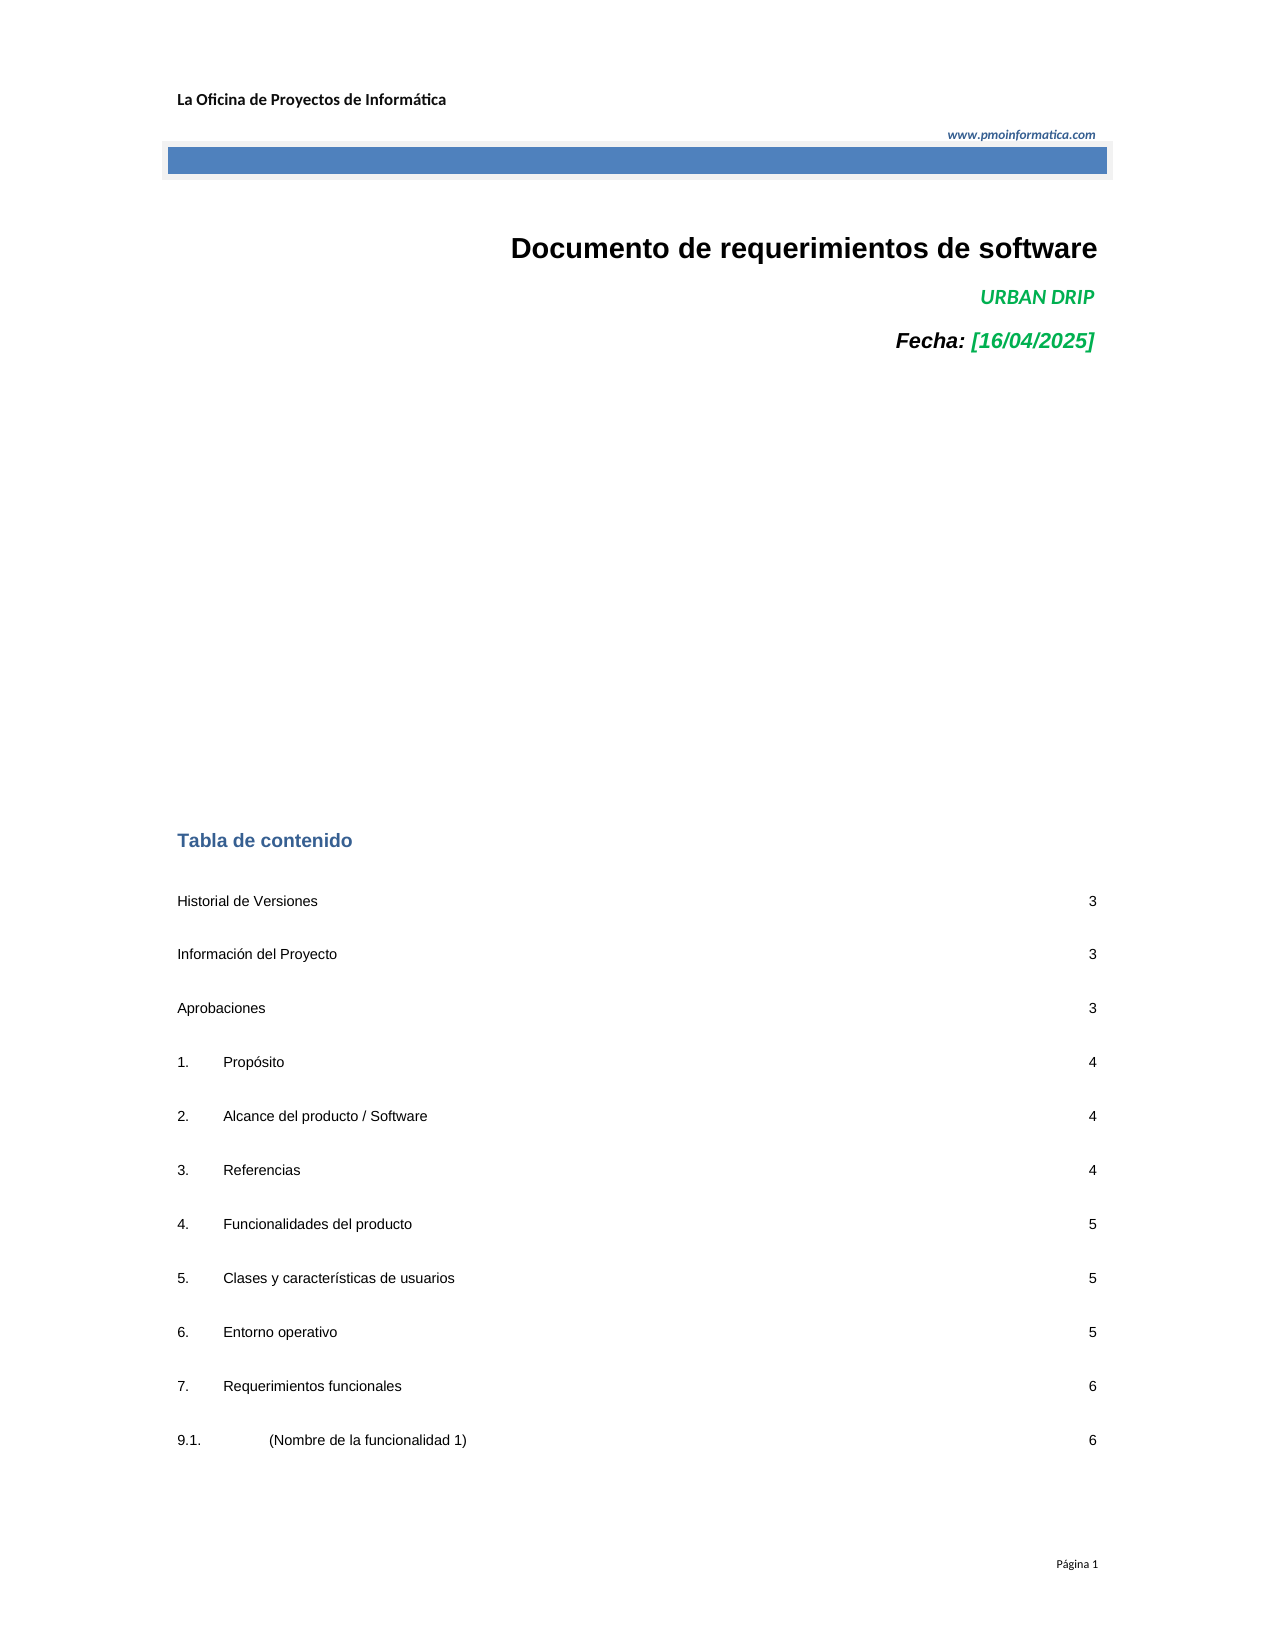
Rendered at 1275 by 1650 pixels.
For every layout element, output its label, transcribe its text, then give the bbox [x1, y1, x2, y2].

text Documento de requerimientos de software [177, 207, 1098, 264]
text Fecha: [16/04/2025] [177, 310, 1098, 353]
text Tabla de contenido [177, 813, 1098, 852]
text URBAN DRIP [177, 264, 1098, 310]
